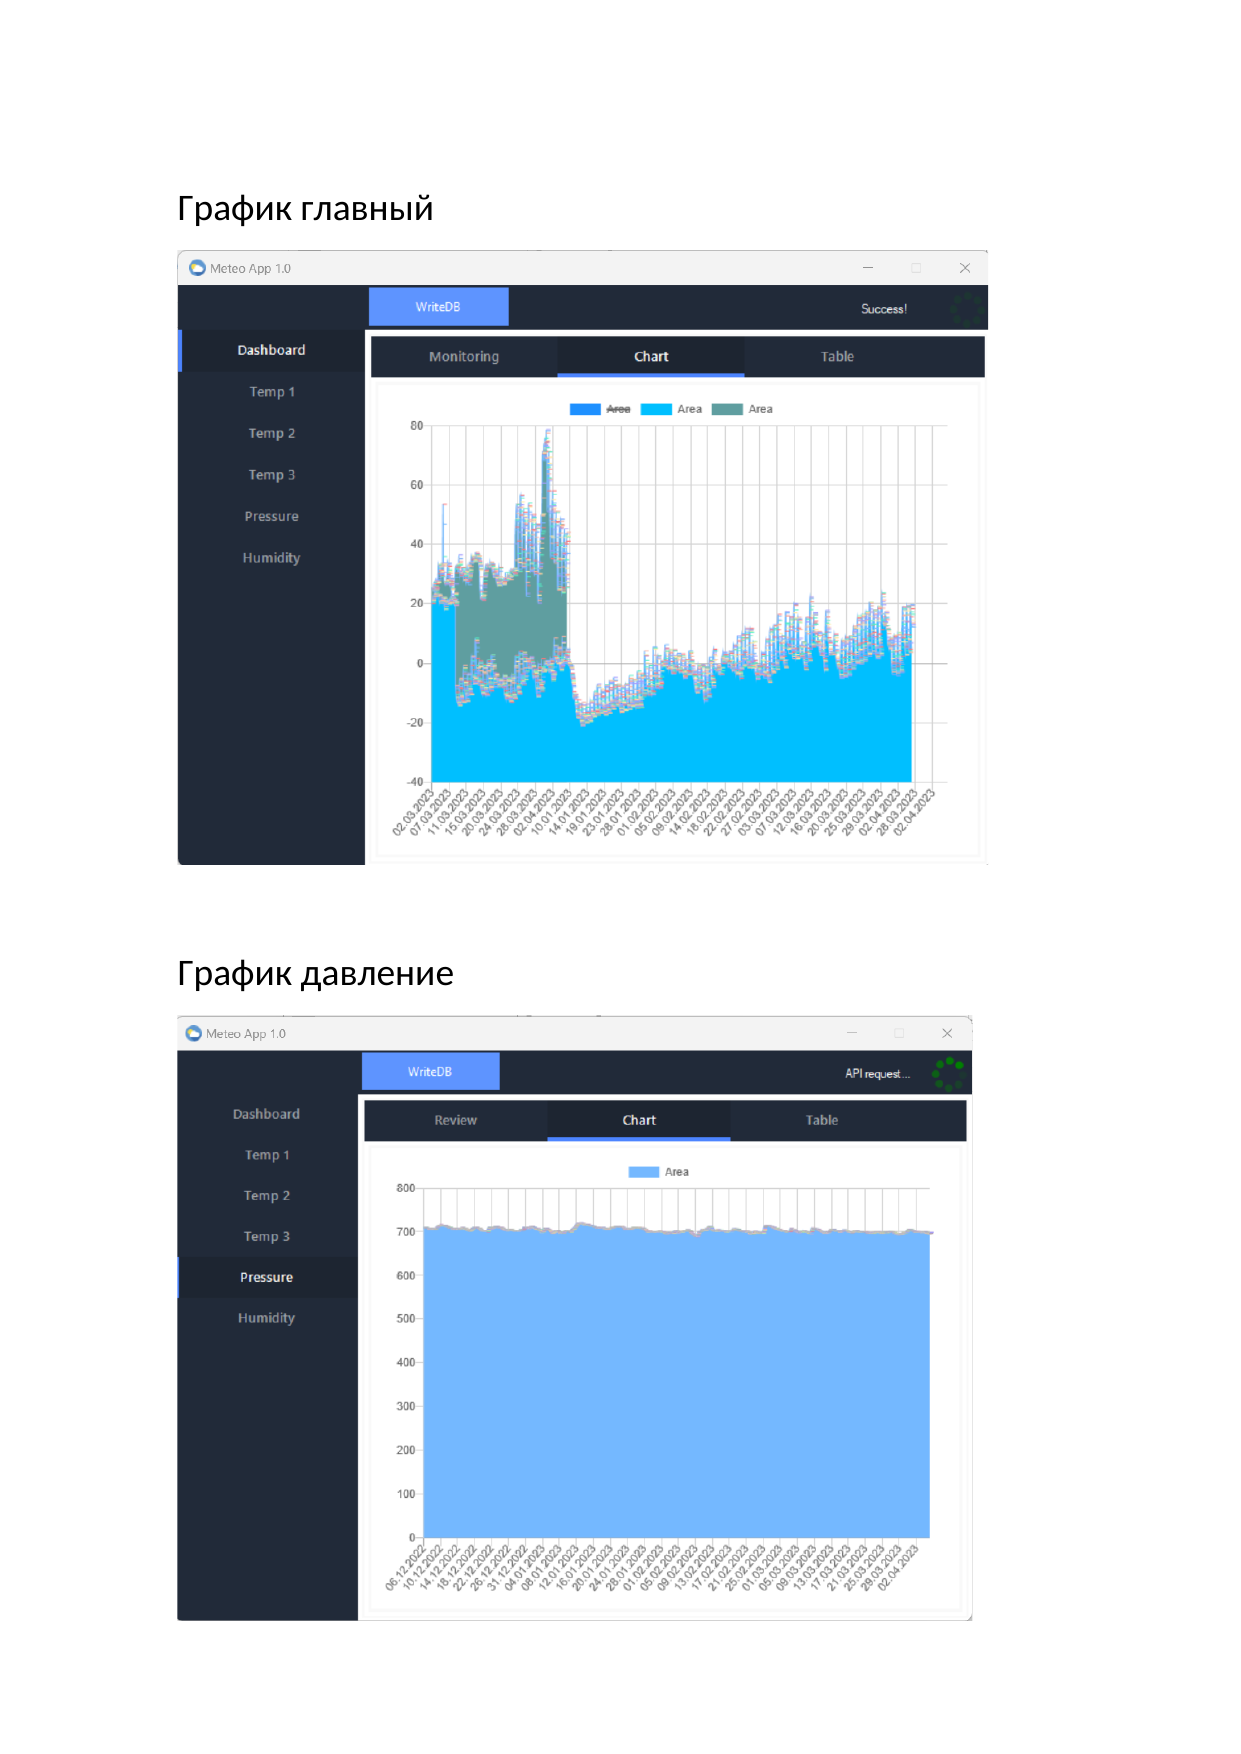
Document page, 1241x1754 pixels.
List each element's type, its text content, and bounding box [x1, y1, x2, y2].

picture [177, 1015, 973, 1621]
picture [177, 250, 989, 865]
text График главный [177, 184, 1152, 230]
text График давление [177, 949, 1152, 995]
